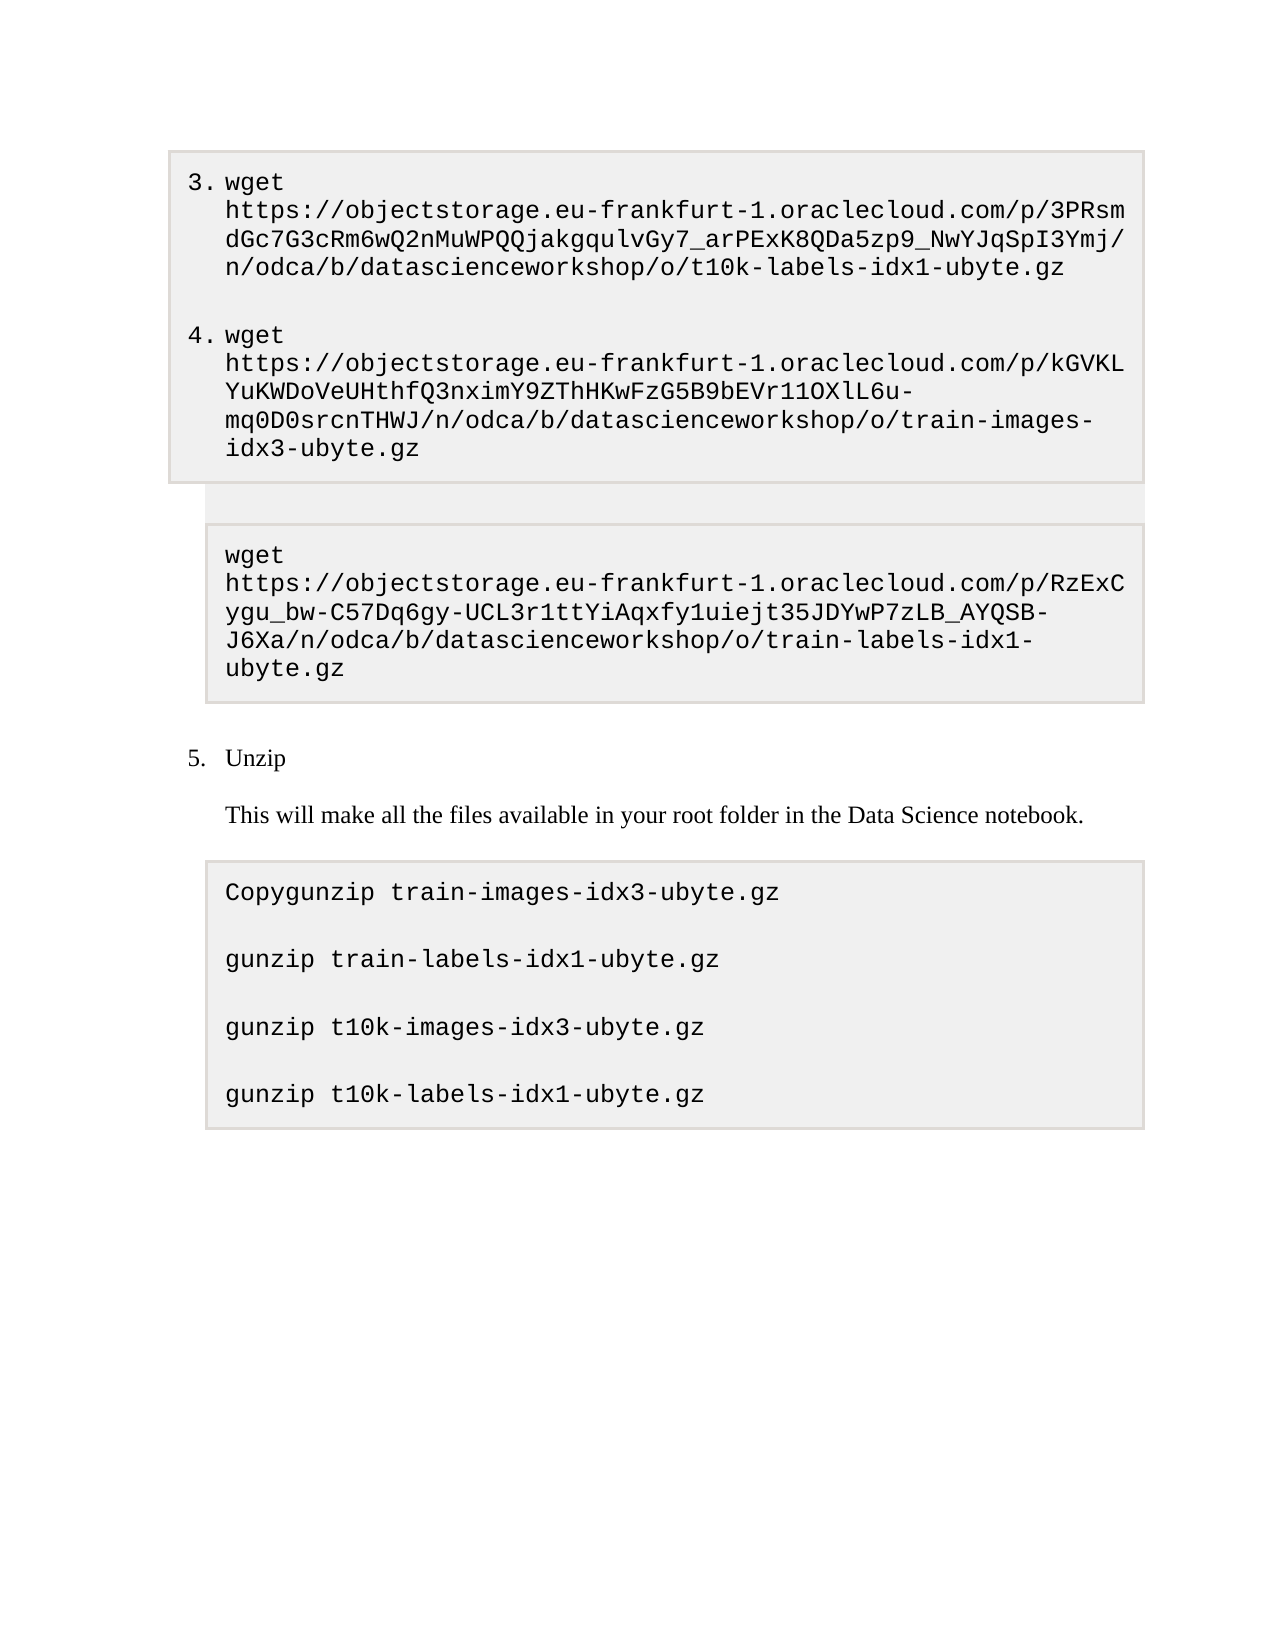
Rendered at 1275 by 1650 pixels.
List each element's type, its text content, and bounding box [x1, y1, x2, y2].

list wget https://objectstorage.eu-frankfurt-1.oraclecloud.com/p/kGVKLYuKWDoVeUHthfQ3nximY9ZThHKwFzG5B9bEVr11OXlL6u-mq0D0srcnTHWJ/n/odca/b/datascienceworkshop/o/train-images-idx3-ubyte.gz [171, 302, 1142, 481]
text gunzip t10k-images-idx3-ubyte.gz [208, 995, 1142, 1043]
list Unzip [187, 743, 1125, 772]
text wget https://objectstorage.eu-frankfurt-1.oraclecloud.com/p/RzExCygu_bw-C57Dq6gy-UCL3r1ttYiAqxfy1uiejt35JDYwP7zLB_AYQSB-J6Xa/n/odca/b/datascienceworkshop/o/train-labels-idx1-ubyte.gz [208, 526, 1142, 701]
list wget https://objectstorage.eu-frankfurt-1.oraclecloud.com/p/3PRsmdGc7G3cRm6wQ2nMuWPQQjakgqulvGy7_arPExK8QDa5zp9_NwYJqSpI3Ymj/n/odca/b/datascienceworkshop/o/t10k-labels-idx1-ubyte.gz [171, 153, 1142, 283]
text Copygunzip train-images-idx3-ubyte.gz [208, 863, 1142, 908]
text This will make all the files available in your root folder in the Data Science notebook. [225, 800, 1125, 829]
text gunzip train-labels-idx1-ubyte.gz [208, 927, 1142, 975]
text gunzip t10k-labels-idx1-ubyte.gz [208, 1062, 1142, 1127]
